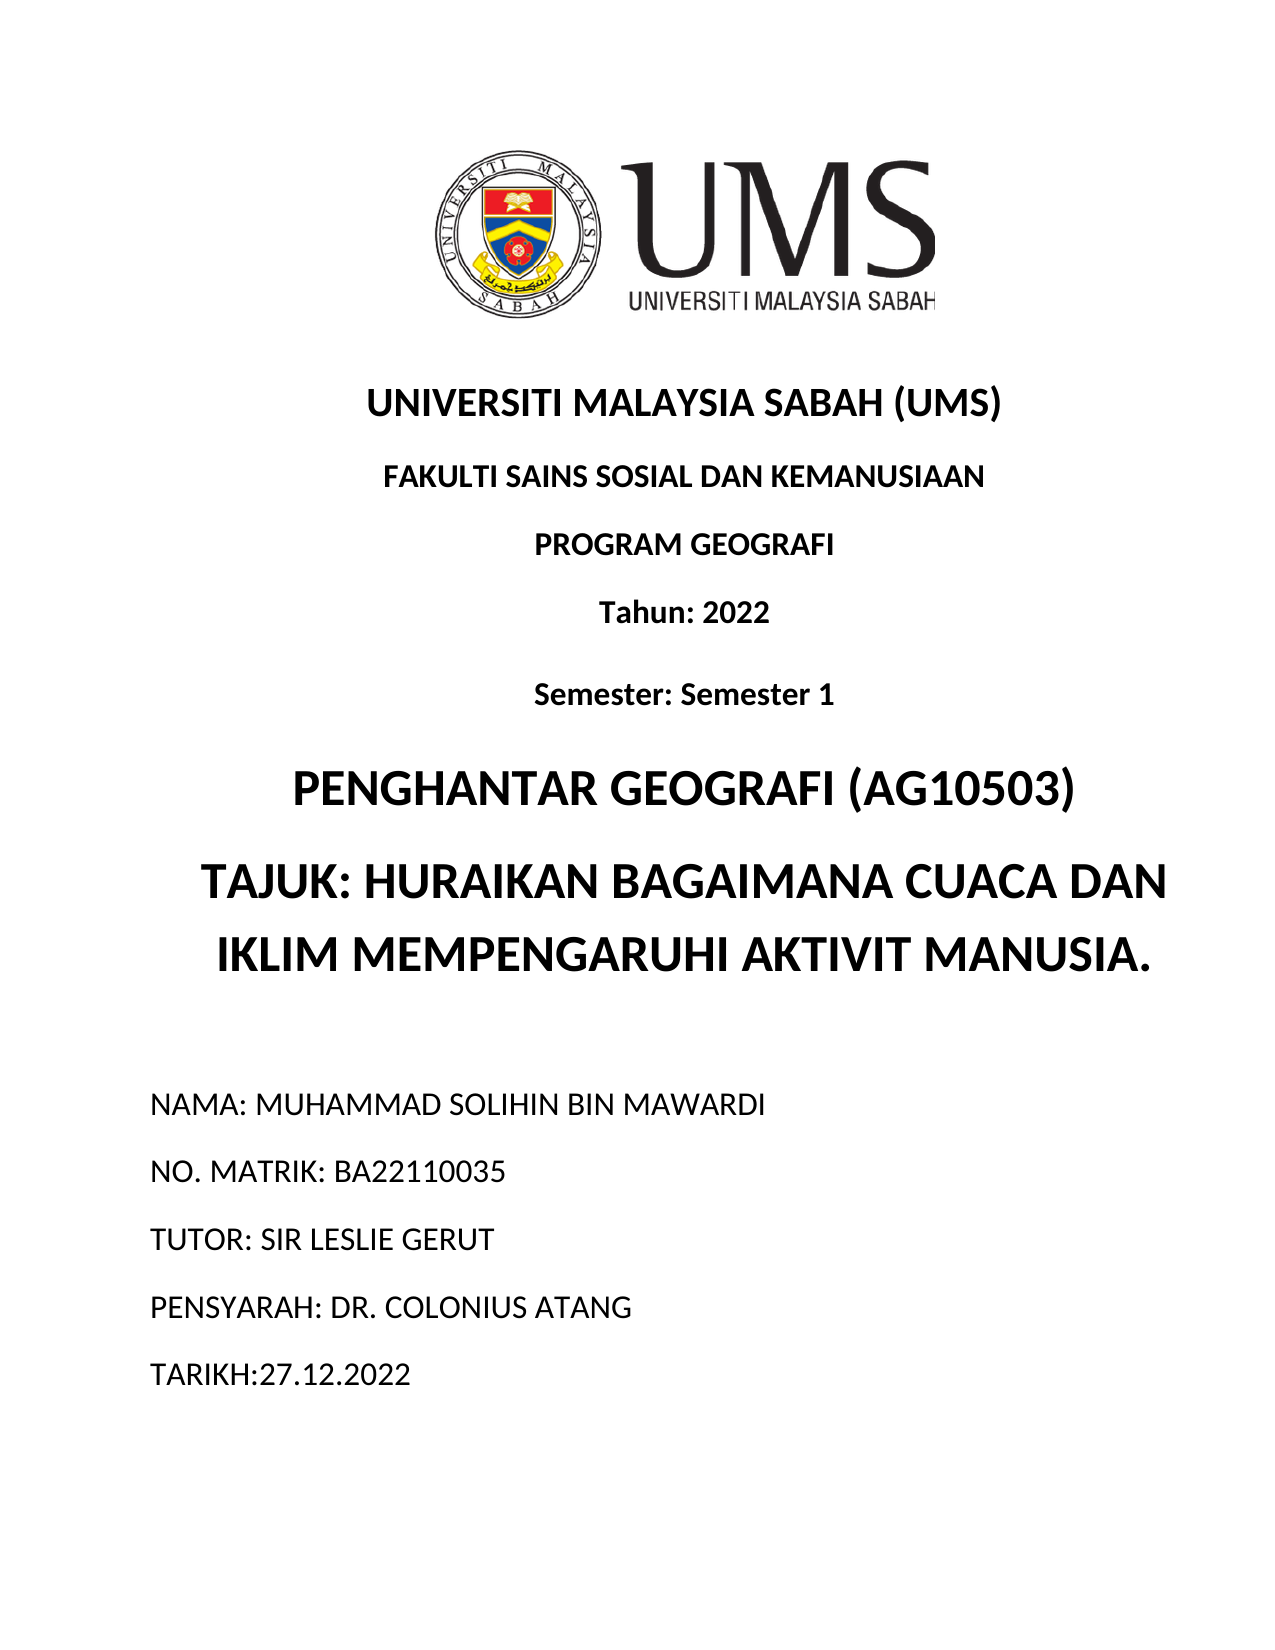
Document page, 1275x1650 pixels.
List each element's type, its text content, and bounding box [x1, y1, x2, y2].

text FAKULTI SAINS SOSIAL DAN KEMANUSIAAN [150, 456, 1219, 496]
text Semester: Semester 1 [150, 673, 1219, 713]
text PENSYARAH: DR. COLONIUS ATANG [150, 1286, 1219, 1326]
text Tahun: 2022 [150, 591, 1219, 631]
text PROGRAM GEOGRAFI [150, 523, 1219, 564]
text PENGHANTAR GEOGRAFI (AG10503) [150, 754, 1219, 818]
text NO. MATRIK: BA22110035 [150, 1150, 1219, 1191]
text NAMA: MUHAMMAD SOLIHIN BIN MAWARDI [150, 1083, 1219, 1123]
text TARIKH:27.12.2022 [150, 1353, 1219, 1394]
picture [433, 150, 935, 319]
text TAJUK: HURAIKAN BAGAIMANA CUACA DAN IKLIM MEMPENGARUHI AKTIVIT MANUSIA. [150, 848, 1219, 985]
text TUTOR: SIR LESLIE GERUT [150, 1218, 1219, 1259]
text UNIVERSITI MALAYSIA SABAH (UMS) [150, 376, 1219, 427]
